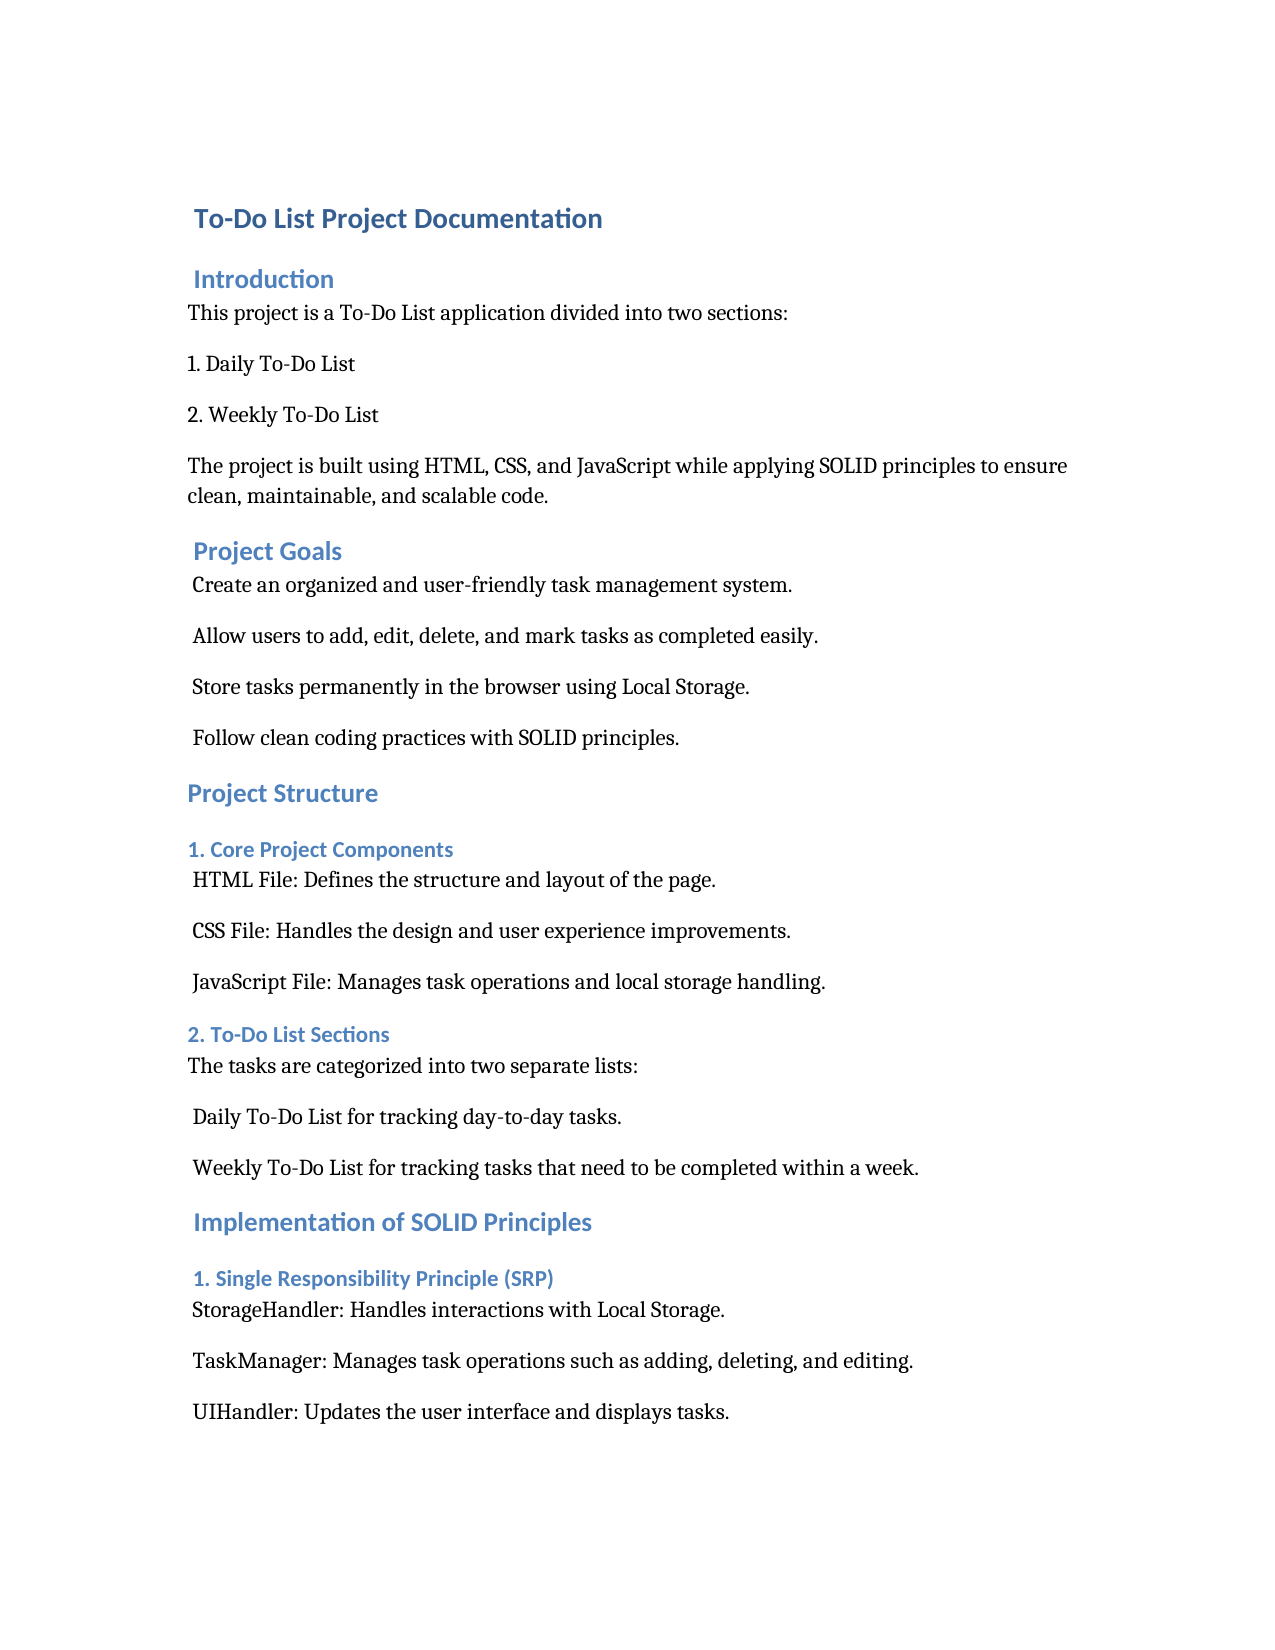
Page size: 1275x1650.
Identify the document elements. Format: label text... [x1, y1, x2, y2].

subtitle Project Structure [187, 776, 1087, 809]
text The project is built using HTML, CSS, and JavaScript while applying SOLID principles to ensure clean, maintainable, and scalable code. [187, 453, 1087, 509]
text JavaScript File: Manages task operations and local storage handling. [187, 969, 1087, 996]
subtitle Implementation of SOLID Principles [187, 1206, 1087, 1238]
text This project is a To-Do List application divided into two sections: [187, 300, 1087, 326]
subtitle Project Goals [187, 534, 1087, 567]
subtitle 1. Core Project Components [187, 835, 1087, 863]
subtitle 2. To-Do List Sections [187, 1020, 1087, 1048]
text Daily To-Do List for tracking day-to-day tasks. [187, 1103, 1087, 1130]
subtitle To-Do List Project Documentation [187, 200, 1087, 236]
text Follow clean coding practices with SOLID principles. [187, 725, 1087, 751]
text Weekly To-Do List for tracking tasks that need to be completed within a week. [187, 1154, 1087, 1181]
text HTML File: Defines the structure and layout of the page. [187, 867, 1087, 893]
text StorageHandler: Handles interactions with Local Storage. [187, 1296, 1087, 1323]
subtitle Introduction [187, 262, 1087, 295]
text The tasks are categorized into two separate lists: [187, 1052, 1087, 1079]
subtitle 1. Single Responsibility Principle (SRP) [187, 1264, 1087, 1292]
text 2. Weekly To-Do List [187, 402, 1087, 428]
text Allow users to add, edit, delete, and mark tasks as completed easily. [187, 623, 1087, 649]
text Store tasks permanently in the browser using Local Storage. [187, 674, 1087, 700]
text Create an organized and user-friendly task management system. [187, 572, 1087, 598]
text 1. Daily To-Do List [187, 351, 1087, 377]
text TaskManager: Manages task operations such as adding, deleting, and editing. [187, 1347, 1087, 1374]
text CSS File: Handles the design and user experience improvements. [187, 918, 1087, 944]
text UIHandler: Updates the user interface and displays tasks. [187, 1398, 1087, 1425]
